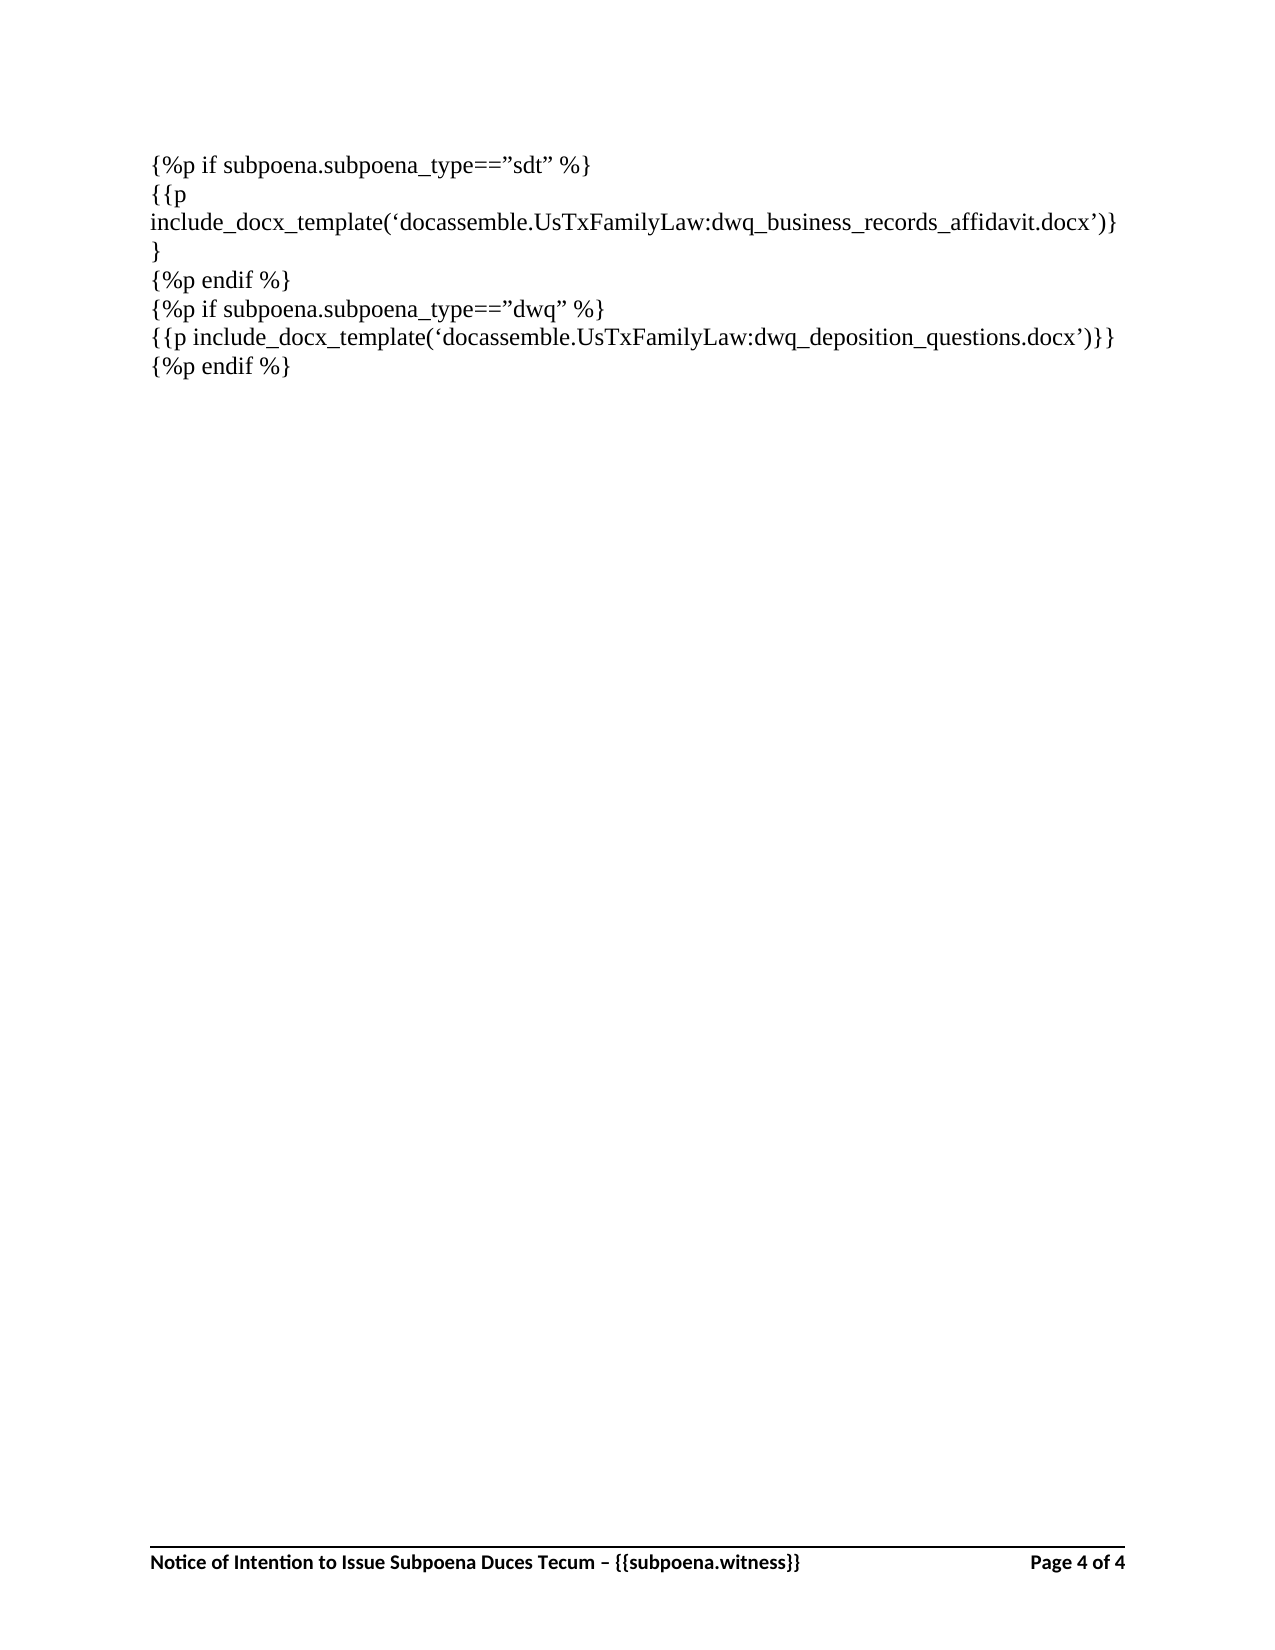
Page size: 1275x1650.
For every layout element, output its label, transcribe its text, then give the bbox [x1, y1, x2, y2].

text {%p endif %} [150, 351, 1125, 380]
text {%p if subpoena.subpoena_type==”sdt” %} [150, 150, 1125, 179]
text {{p include_docx_template(‘docassemble.UsTxFamilyLaw:dwq_business_records_affidavit.docx’)}} [150, 179, 1125, 265]
text {%p if subpoena.subpoena_type==”dwq” %} [150, 294, 1125, 322]
text {{p include_docx_template(‘docassemble.UsTxFamilyLaw:dwq_deposition_questions.docx’)}} [150, 322, 1125, 351]
text {%p endif %} [150, 265, 1125, 294]
